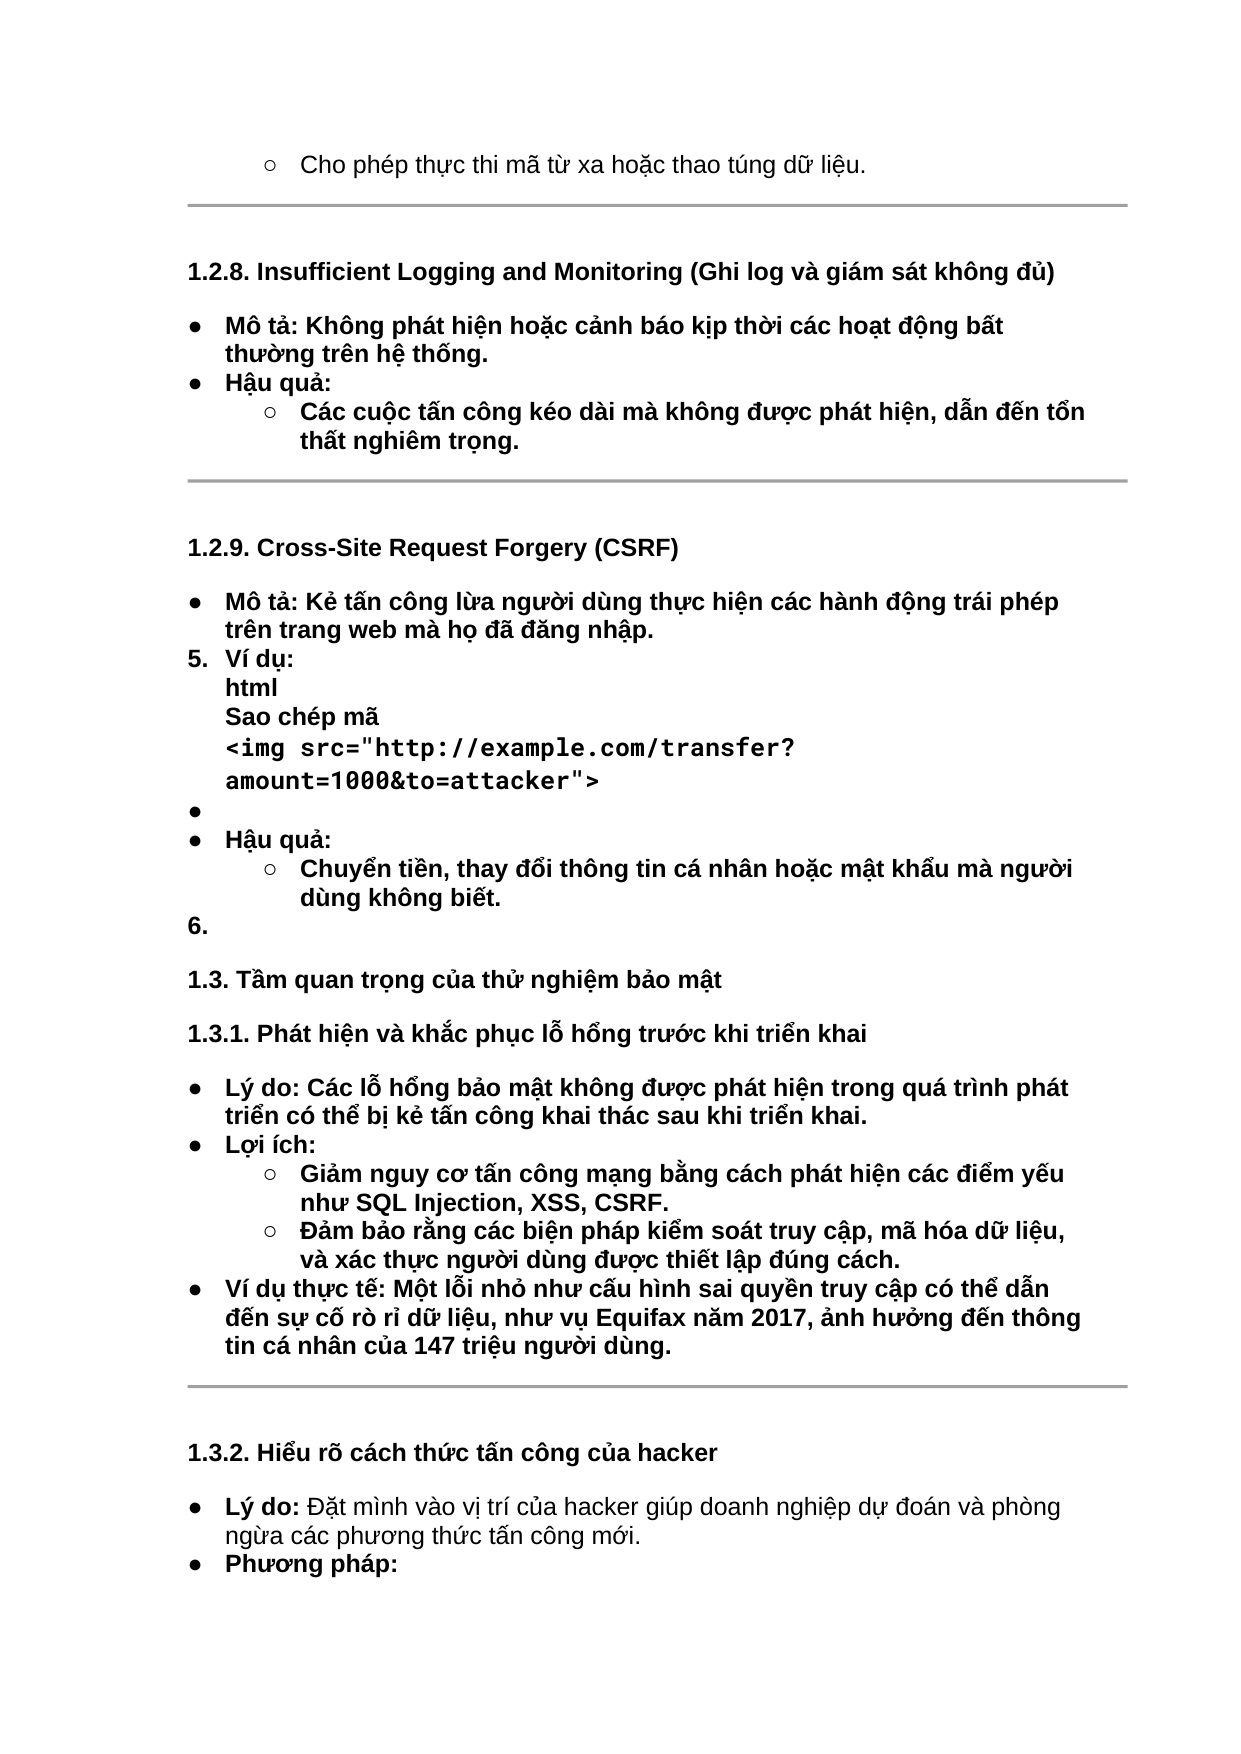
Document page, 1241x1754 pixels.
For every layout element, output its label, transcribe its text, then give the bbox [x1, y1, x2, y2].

subtitle 1.2.9. Cross-Site Request Forgery (CSRF) [187, 533, 1090, 561]
list Hậu quả: [187, 825, 1090, 854]
subtitle 1.3. Tầm quan trọng của thử nghiệm bảo mật [187, 965, 1090, 994]
subtitle 1.3.2. Hiểu rõ cách thức tấn công của hacker [187, 1438, 1090, 1467]
list Mô tả: Không phát hiện hoặc cảnh báo kịp thời các hoạt động bất thường trên hệ thống. [187, 311, 1090, 368]
list Phương pháp: [187, 1549, 1090, 1578]
list Chuyển tiền, thay đổi thông tin cá nhân hoặc mật khẩu mà người dùng không biết. [262, 854, 1090, 911]
subtitle 1.2.8. Insufficient Logging and Monitoring (Ghi log và giám sát không đủ) [187, 257, 1090, 286]
list Ví dụ: html Sao chép mã <img src="http://example.com/transfer?amount=1000&to=attacker"> [187, 644, 1090, 796]
list Giảm nguy cơ tấn công mạng bằng cách phát hiện các điểm yếu như SQL Injection, XSS, CSRF. [262, 1159, 1090, 1216]
list Lý do: Đặt mình vào vị trí của hacker giúp doanh nghiệp dự đoán và phòng ngừa các phương thức tấn công mới. [187, 1492, 1090, 1549]
list Mô tả: Kẻ tấn công lừa người dùng thực hiện các hành động trái phép trên trang web mà họ đã đăng nhập. [187, 586, 1090, 644]
list Các cuộc tấn công kéo dài mà không được phát hiện, dẫn đến tổn thất nghiêm trọng. [262, 397, 1090, 454]
subtitle 1.3.1. Phát hiện và khắc phục lỗ hổng trước khi triển khai [187, 1019, 1090, 1047]
list Đảm bảo rằng các biện pháp kiểm soát truy cập, mã hóa dữ liệu, và xác thực người dùng được thiết lập đúng cách. [262, 1216, 1090, 1274]
list Ví dụ thực tế: Một lỗi nhỏ như cấu hình sai quyền truy cập có thể dẫn đến sự cố rò rỉ dữ liệu, như vụ Equifax năm 2017, ảnh hưởng đến thông tin cá nhân của 147 triệu người dùng. [187, 1274, 1090, 1360]
list Hậu quả: [187, 368, 1090, 397]
list Lý do: Các lỗ hổng bảo mật không được phát hiện trong quá trình phát triển có thể bị kẻ tấn công khai thác sau khi triển khai. [187, 1072, 1090, 1130]
list Lợi ích: [187, 1130, 1090, 1159]
list Cho phép thực thi mã từ xa hoặc thao túng dữ liệu. [262, 150, 1090, 179]
